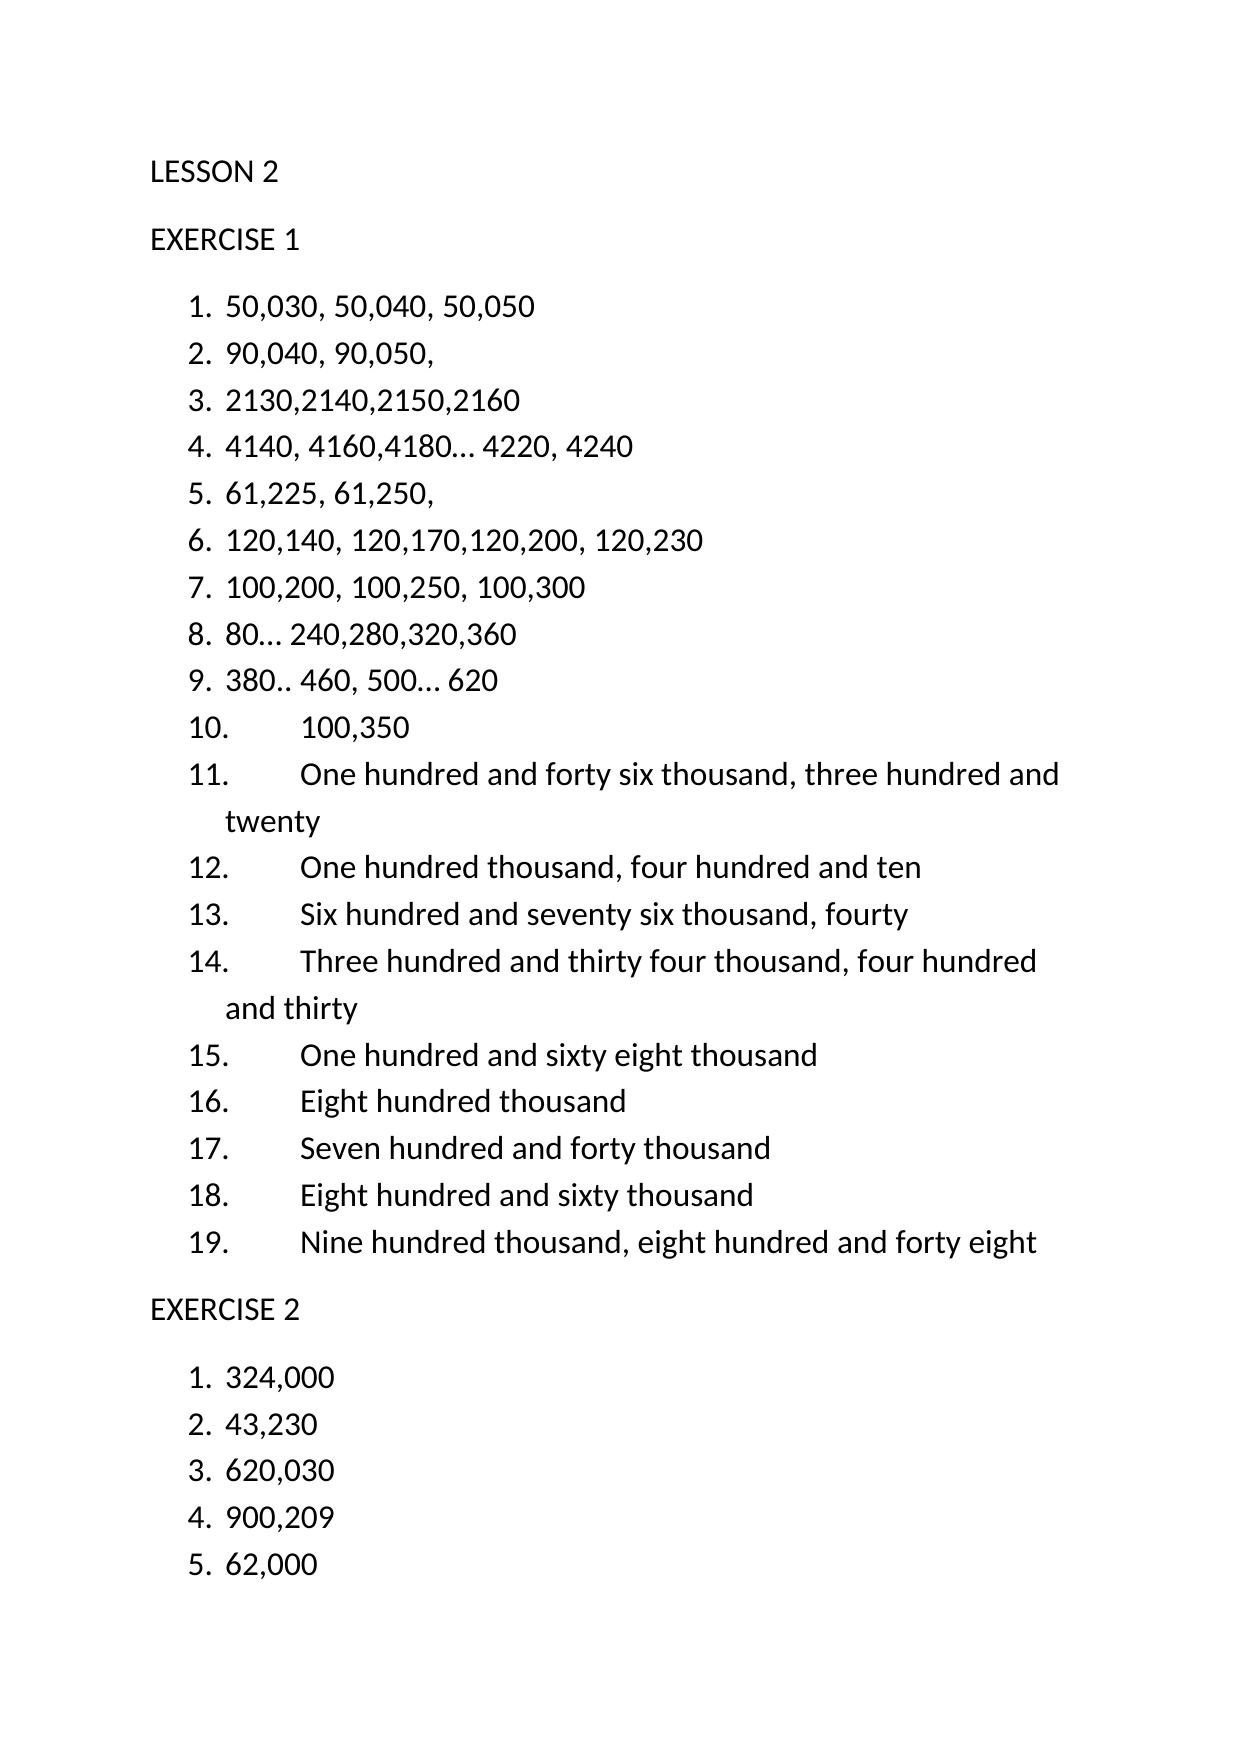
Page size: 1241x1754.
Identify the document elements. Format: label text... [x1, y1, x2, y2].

list 2130,2140,2150,2160 [187, 379, 1090, 419]
text EXERCISE 2 [150, 1288, 1090, 1329]
list Nine hundred thousand, eight hundred and forty eight [187, 1221, 1090, 1261]
list 380.. 460, 500… 620 [187, 659, 1090, 700]
list 900,209 [187, 1496, 1090, 1537]
list 324,000 [187, 1356, 1090, 1397]
list 620,030 [187, 1449, 1090, 1490]
list 90,040, 90,050, [187, 332, 1090, 373]
list 80… 240,280,320,360 [187, 613, 1090, 653]
list 100,200, 100,250, 100,300 [187, 566, 1090, 607]
list 43,230 [187, 1403, 1090, 1443]
list 100,350 [187, 706, 1090, 747]
list 120,140, 120,170,120,200, 120,230 [187, 519, 1090, 560]
list One hundred and sixty eight thousand [187, 1033, 1090, 1074]
list Six hundred and seventy six thousand, fourty [187, 893, 1090, 934]
text LESSON 2 [150, 150, 1090, 191]
list 4140, 4160,4180… 4220, 4240 [187, 426, 1090, 466]
list Seven hundred and forty thousand [187, 1127, 1090, 1168]
list One hundred thousand, four hundred and ten [187, 846, 1090, 887]
list Eight hundred and sixty thousand [187, 1174, 1090, 1214]
list 62,000 [187, 1543, 1090, 1584]
list Three hundred and thirty four thousand, four hundred and thirty [187, 940, 1090, 1027]
list 50,030, 50,040, 50,050 [187, 285, 1090, 326]
text EXERCISE 1 [150, 218, 1090, 258]
list 61,225, 61,250, [187, 472, 1090, 513]
list One hundred and forty six thousand, three hundred and twenty [187, 753, 1090, 840]
list Eight hundred thousand [187, 1080, 1090, 1121]
